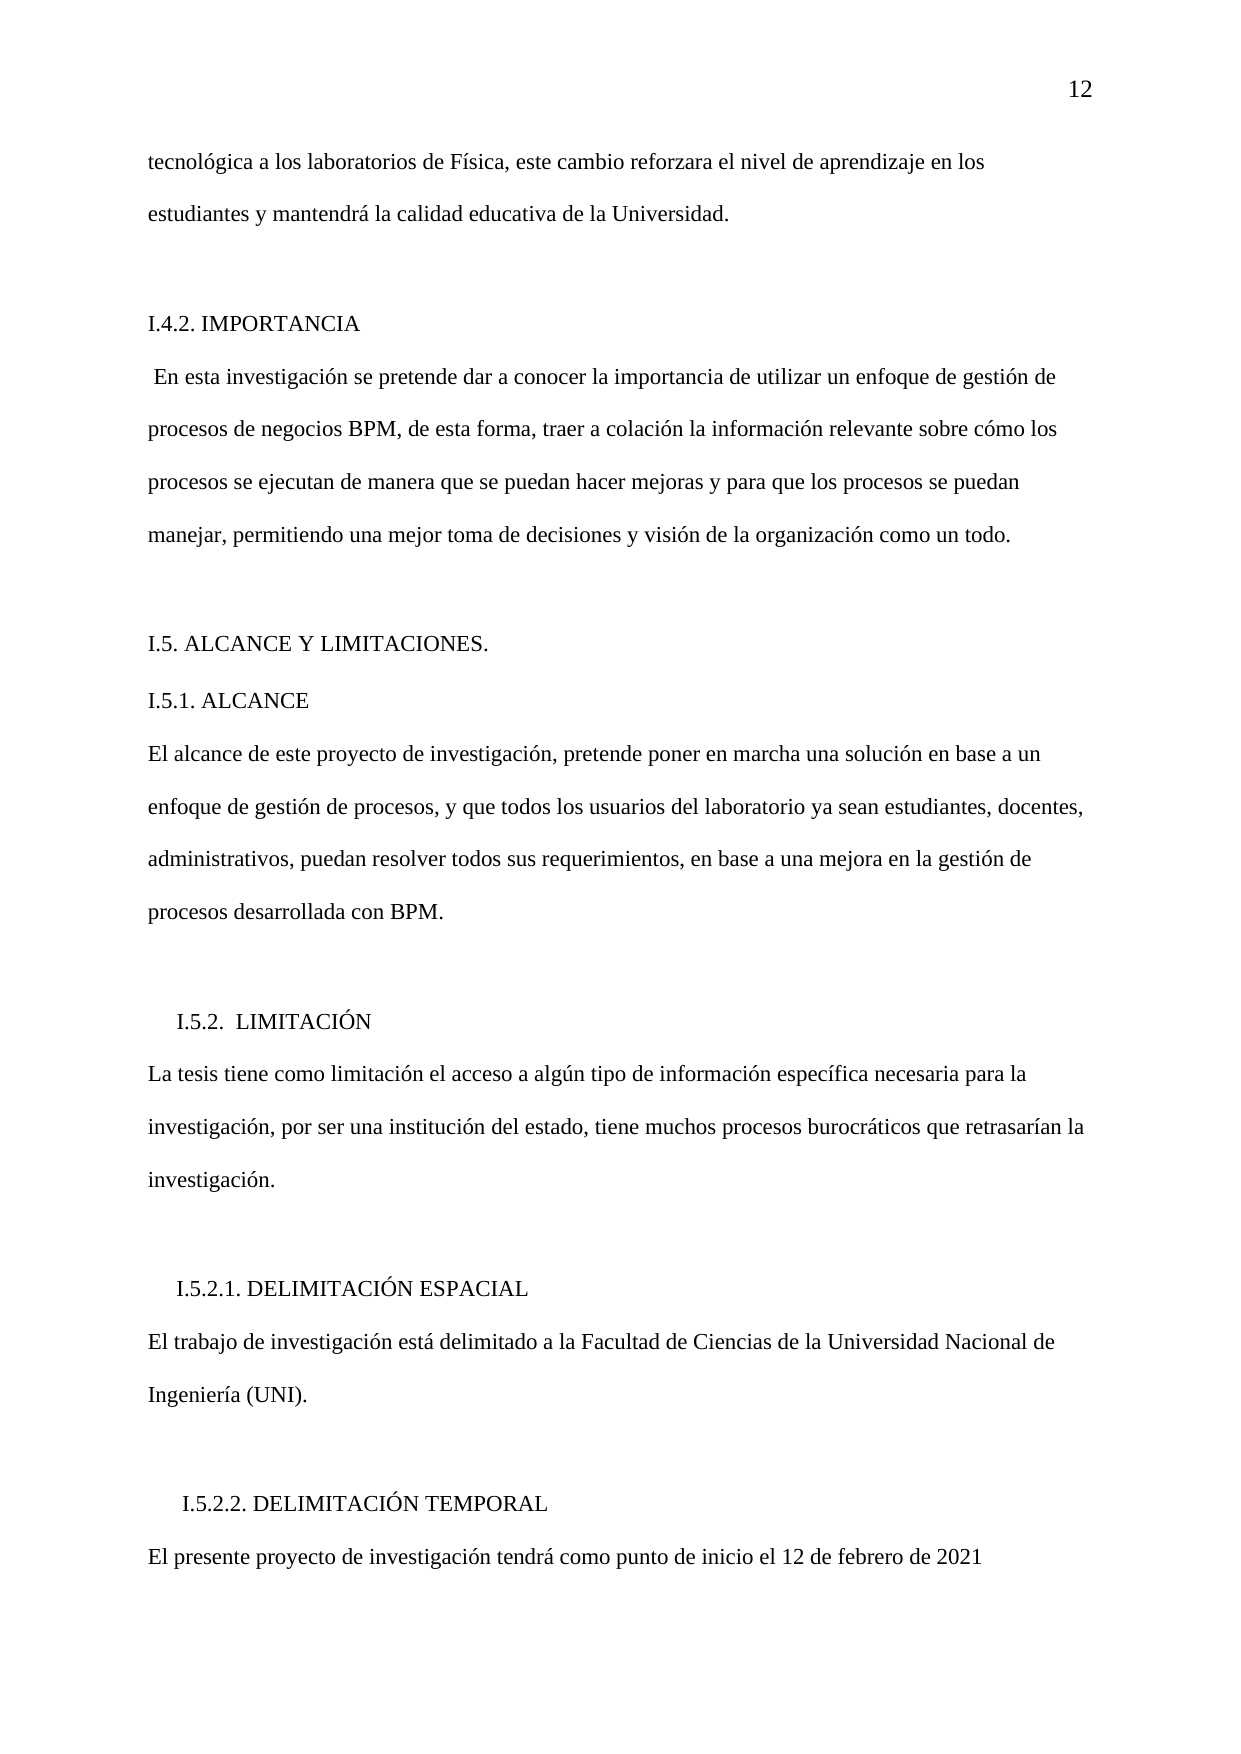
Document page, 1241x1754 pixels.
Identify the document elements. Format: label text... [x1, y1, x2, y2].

text El alcance de este proyecto de investigación, pretende poner en marcha una solución en base a un enfoque de gestión de procesos, y que todos los usuarios del laboratorio ya sean estudiantes, docentes, administrativos, puedan resolver todos sus requerimientos, en base a una mejora en la gestión de procesos desarrollada con BPM. [148, 740, 1092, 924]
subtitle I.5.2.1. DELIMITACIÓN ESPACIAL [148, 1275, 1092, 1302]
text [148, 148, 1092, 227]
text El trabajo de investigación está delimitado a la Facultad de Ciencias de la Universidad Nacional de Ingeniería (UNI). [148, 1328, 1092, 1407]
text La tesis tiene como limitación el acceso a algún tipo de información específica necesaria para la investigación, por ser una institución del estado, tiene muchos procesos burocráticos que retrasarían la investigación. [148, 1060, 1092, 1192]
subtitle I.5.2.2. DELIMITACIÓN TEMPORAL [148, 1490, 1092, 1517]
subtitle I.5.1. ALCANCE [148, 687, 1092, 714]
text El presente proyecto de investigación tendrá como punto de inicio el 12 de febrero de 2021 [148, 1543, 1092, 1569]
subtitle I.5. ALCANCE Y LIMITACIONES. [148, 630, 1092, 657]
subtitle I.5.2. LIMITACIÓN [148, 1008, 1092, 1034]
subtitle I.4.2. IMPORTANCIA [148, 310, 1092, 336]
text En esta investigación se pretende dar a conocer la importancia de utilizar un enfoque de gestión de procesos de negocios BPM, de esta forma, traer a colación la información relevante sobre cómo los procesos se ejecutan de manera que se puedan hacer mejoras y para que los procesos se puedan manejar, permitiendo una mejor toma de decisiones y visión de la organización como un todo. [148, 363, 1092, 547]
